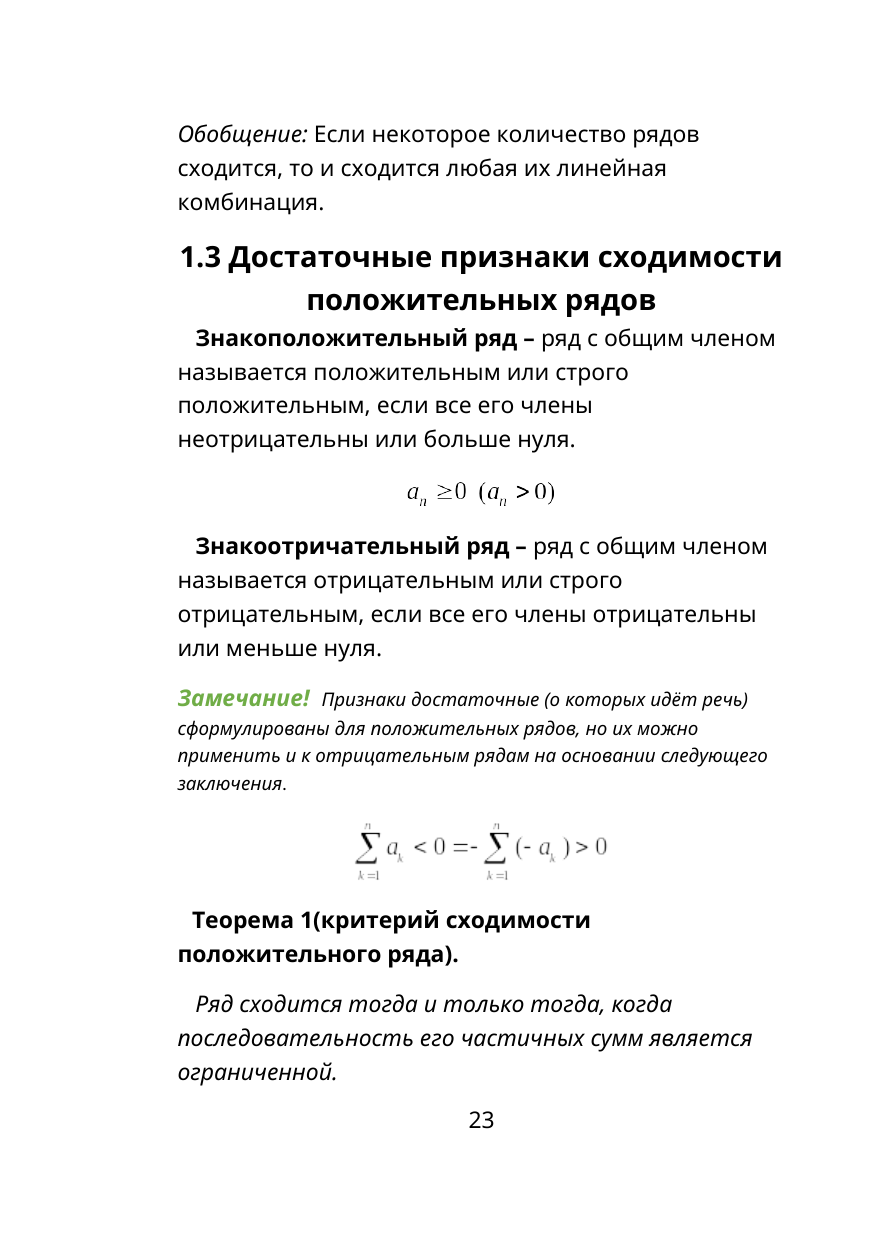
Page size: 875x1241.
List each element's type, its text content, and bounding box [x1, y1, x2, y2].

text Теорема 1(критерий сходимости положительного ряда). [177, 904, 786, 969]
text Знакоположительный ряд – ряд с общим членом называется положительным или строго положительным, если все его члены неотрицательны или больше нуля. [177, 322, 786, 454]
text Замечание! Признаки достаточные (о которых идёт речь) сформулированы для положительных рядов, но их можно применить и к отрицательным рядам на основании следующего заключения. [177, 682, 786, 796]
text Ряд сходится тогда и только тогда, когда последовательность его частичных сумм является ограниченной. [177, 988, 786, 1087]
text Знакоотричательный ряд – ряд с общим членом называется отрицательным или строго отрицательным, если все его члены отрицательны или меньше нуля. [177, 530, 786, 663]
text Обобщение: Если некоторое количество рядов сходится, то и сходится любая их линейная комбинация. [177, 118, 786, 217]
text 1.3 Достаточные признаки сходимости положительных рядов [177, 236, 786, 318]
